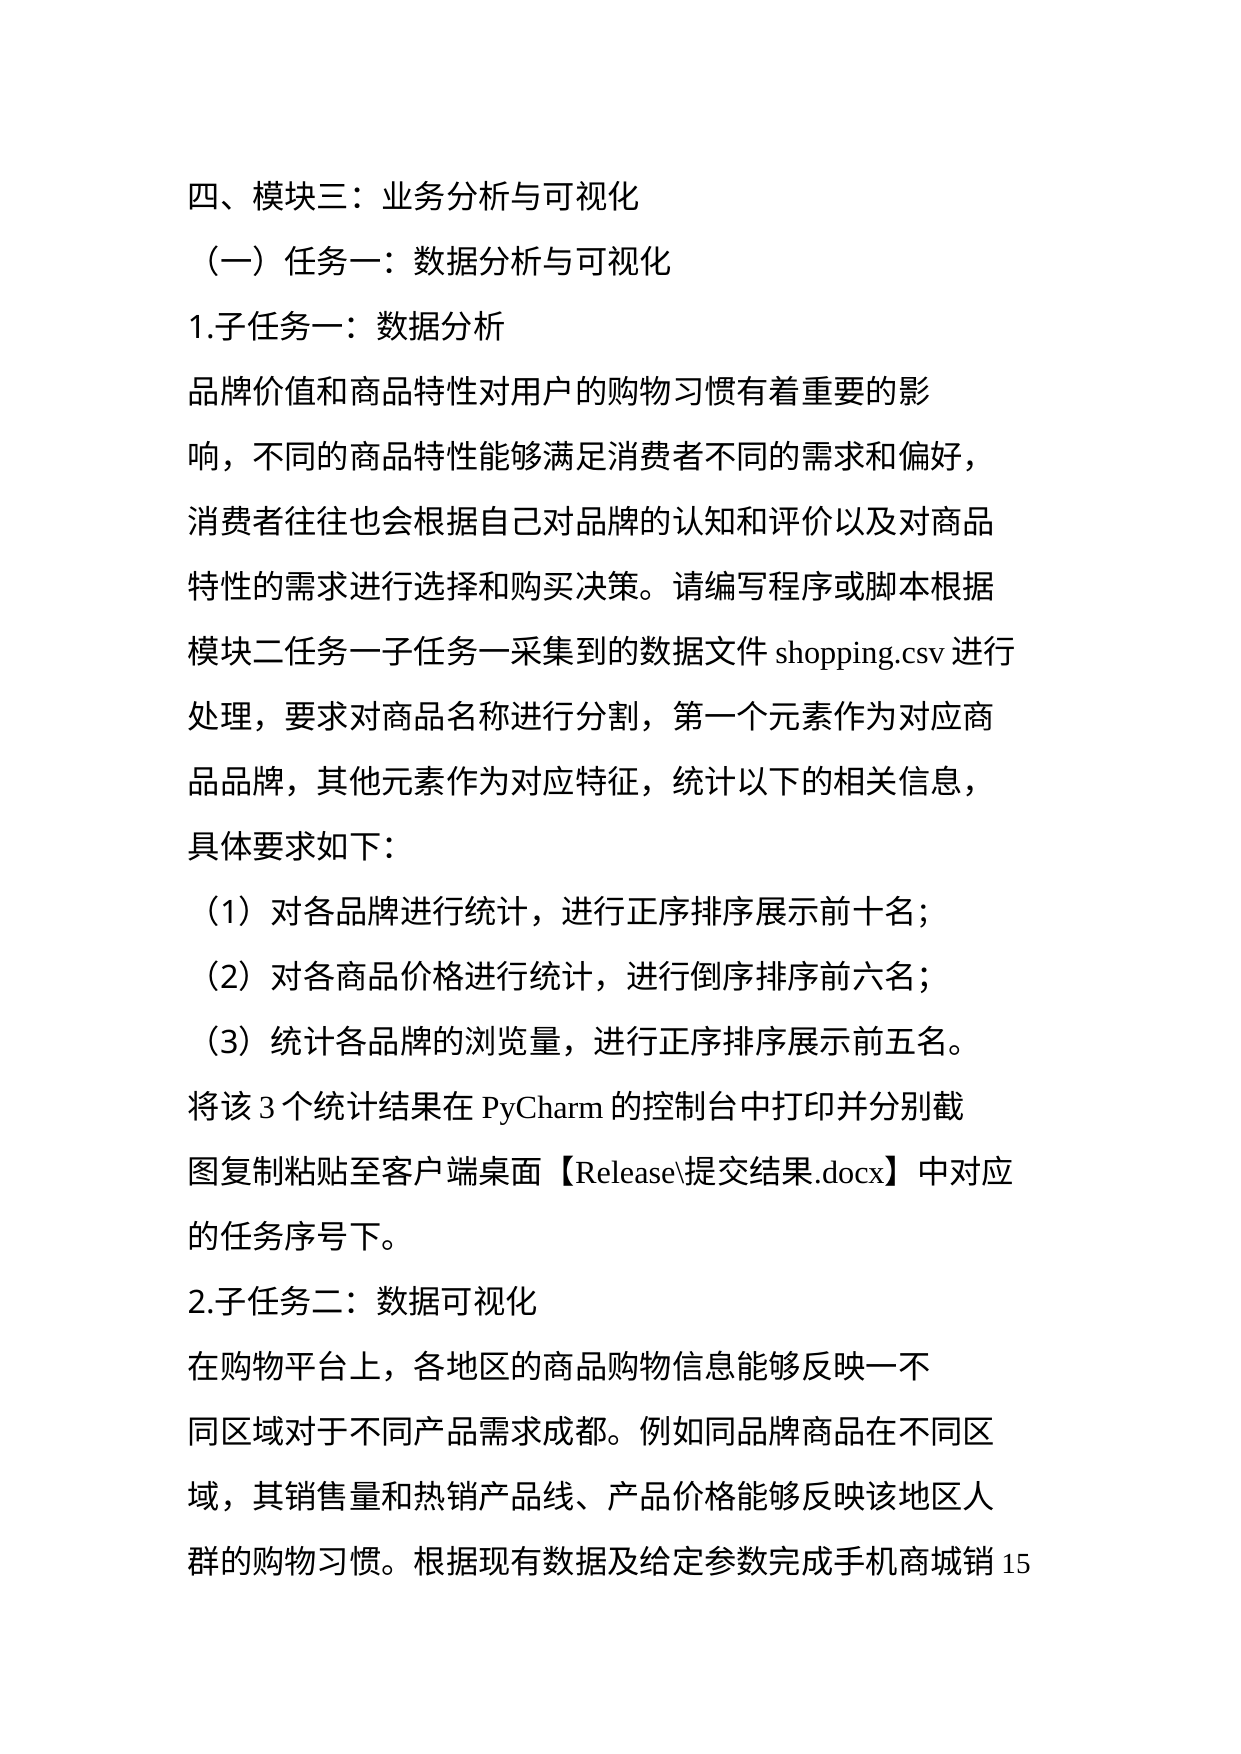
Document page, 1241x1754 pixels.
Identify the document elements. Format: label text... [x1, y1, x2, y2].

text 四、模块三：业务分析与可视化 [187, 162, 1053, 227]
text 具体要求如下： [187, 812, 1053, 877]
text 品牌价值和商品特性对用户的购物习惯有着重要的影 [187, 357, 1053, 422]
text （3）统计各品牌的浏览量，进行正序排序展示前五名。 [187, 1007, 1053, 1072]
text 2.子任务二：数据可视化 [187, 1267, 1053, 1332]
text 响，不同的商品特性能够满足消费者不同的需求和偏好， [187, 422, 1053, 487]
text 处理，要求对商品名称进行分割，第一个元素作为对应商 [187, 682, 1053, 747]
text （2）对各商品价格进行统计，进行倒序排序前六名； [187, 942, 1053, 1007]
text 模块二任务一子任务一采集到的数据文件shopping.csv进行 [187, 617, 1053, 682]
text 1.子任务一：数据分析 [187, 292, 1053, 357]
text 同区域对于不同产品需求成都。例如同品牌商品在不同区 [187, 1397, 1053, 1462]
text （1）对各品牌进行统计，进行正序排序展示前十名； [187, 877, 1053, 942]
text 图复制粘贴至客户端桌面【Release\提交结果.docx】中对应 [187, 1137, 1053, 1202]
text 品品牌，其他元素作为对应特征，统计以下的相关信息， [187, 747, 1053, 812]
text 在购物平台上，各地区的商品购物信息能够反映一不 [187, 1332, 1053, 1397]
text 群的购物习惯。根据现有数据及给定参数完成手机商城销15 [187, 1527, 1053, 1592]
text 域，其销售量和热销产品线、产品价格能够反映该地区人 [187, 1462, 1053, 1527]
text （一）任务一：数据分析与可视化 [187, 227, 1053, 292]
text 特性的需求进行选择和购买决策。请编写程序或脚本根据 [187, 552, 1053, 617]
text 消费者往往也会根据自己对品牌的认知和评价以及对商品 [187, 487, 1053, 552]
text 的任务序号下。 [187, 1202, 1053, 1267]
text 将该3个统计结果在PyCharm的控制台中打印并分别截 [187, 1072, 1053, 1137]
